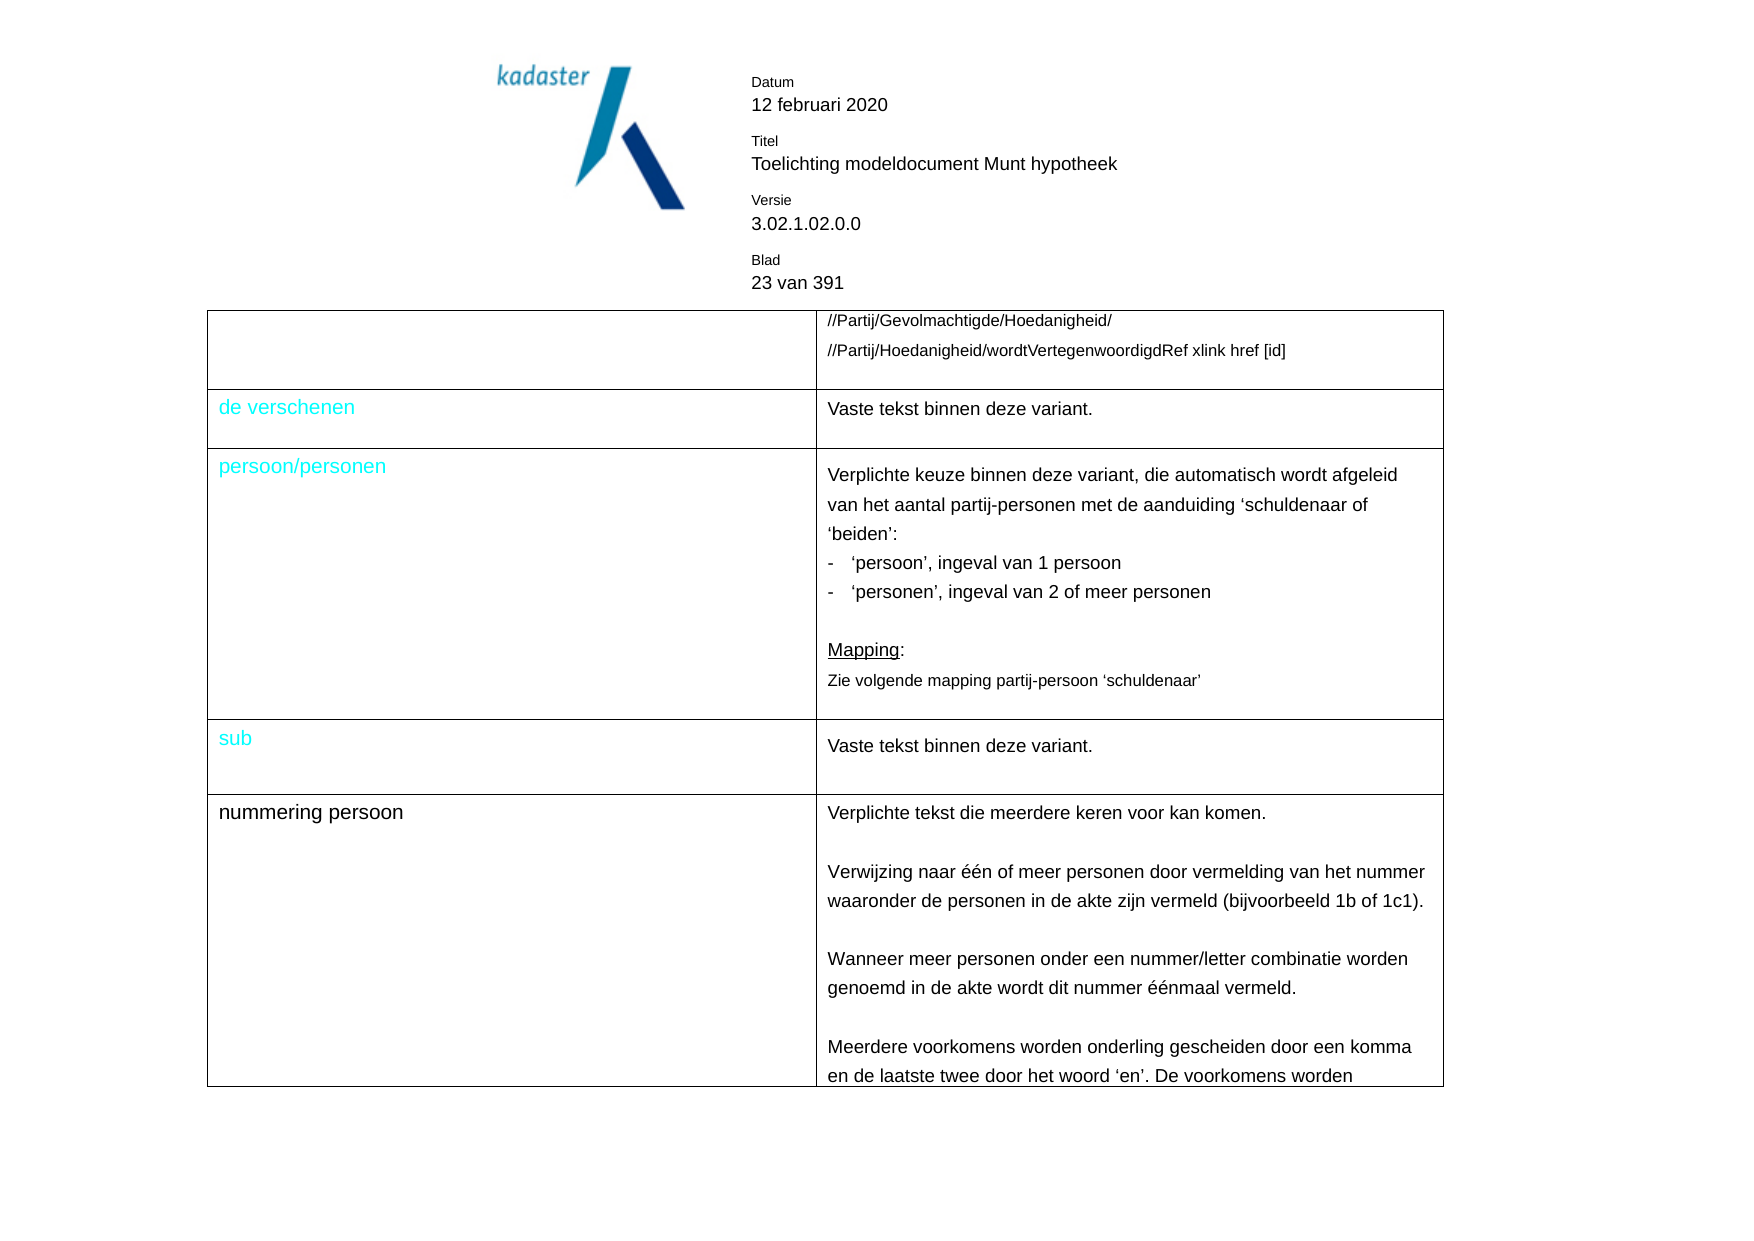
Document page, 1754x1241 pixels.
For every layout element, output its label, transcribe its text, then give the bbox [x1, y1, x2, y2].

table_cell Verplichte keuze binnen deze variant, die automatisch wordt afgeleid van het aantal partij-personen met de aanduiding ‘schuldenaar of ‘beiden’: ‘persoon’, ingeval van 1 persoon ‘personen’, ingeval van 2 of meer personen Mapping: Zie volgende mapping partij-persoon ‘schuldenaar’ [817, 449, 1443, 719]
picture [480, 42, 699, 226]
table_cell persoon/personen [208, 449, 816, 719]
table_cell sub [208, 720, 816, 793]
table_cell Vaste tekst binnen deze variant. [817, 390, 1443, 448]
table_cell nummering persoon [208, 795, 816, 1086]
table_cell de verschenen [208, 390, 816, 448]
table_cell Vaste tekst binnen deze variant. [817, 720, 1443, 793]
table_header [208, 311, 816, 389]
